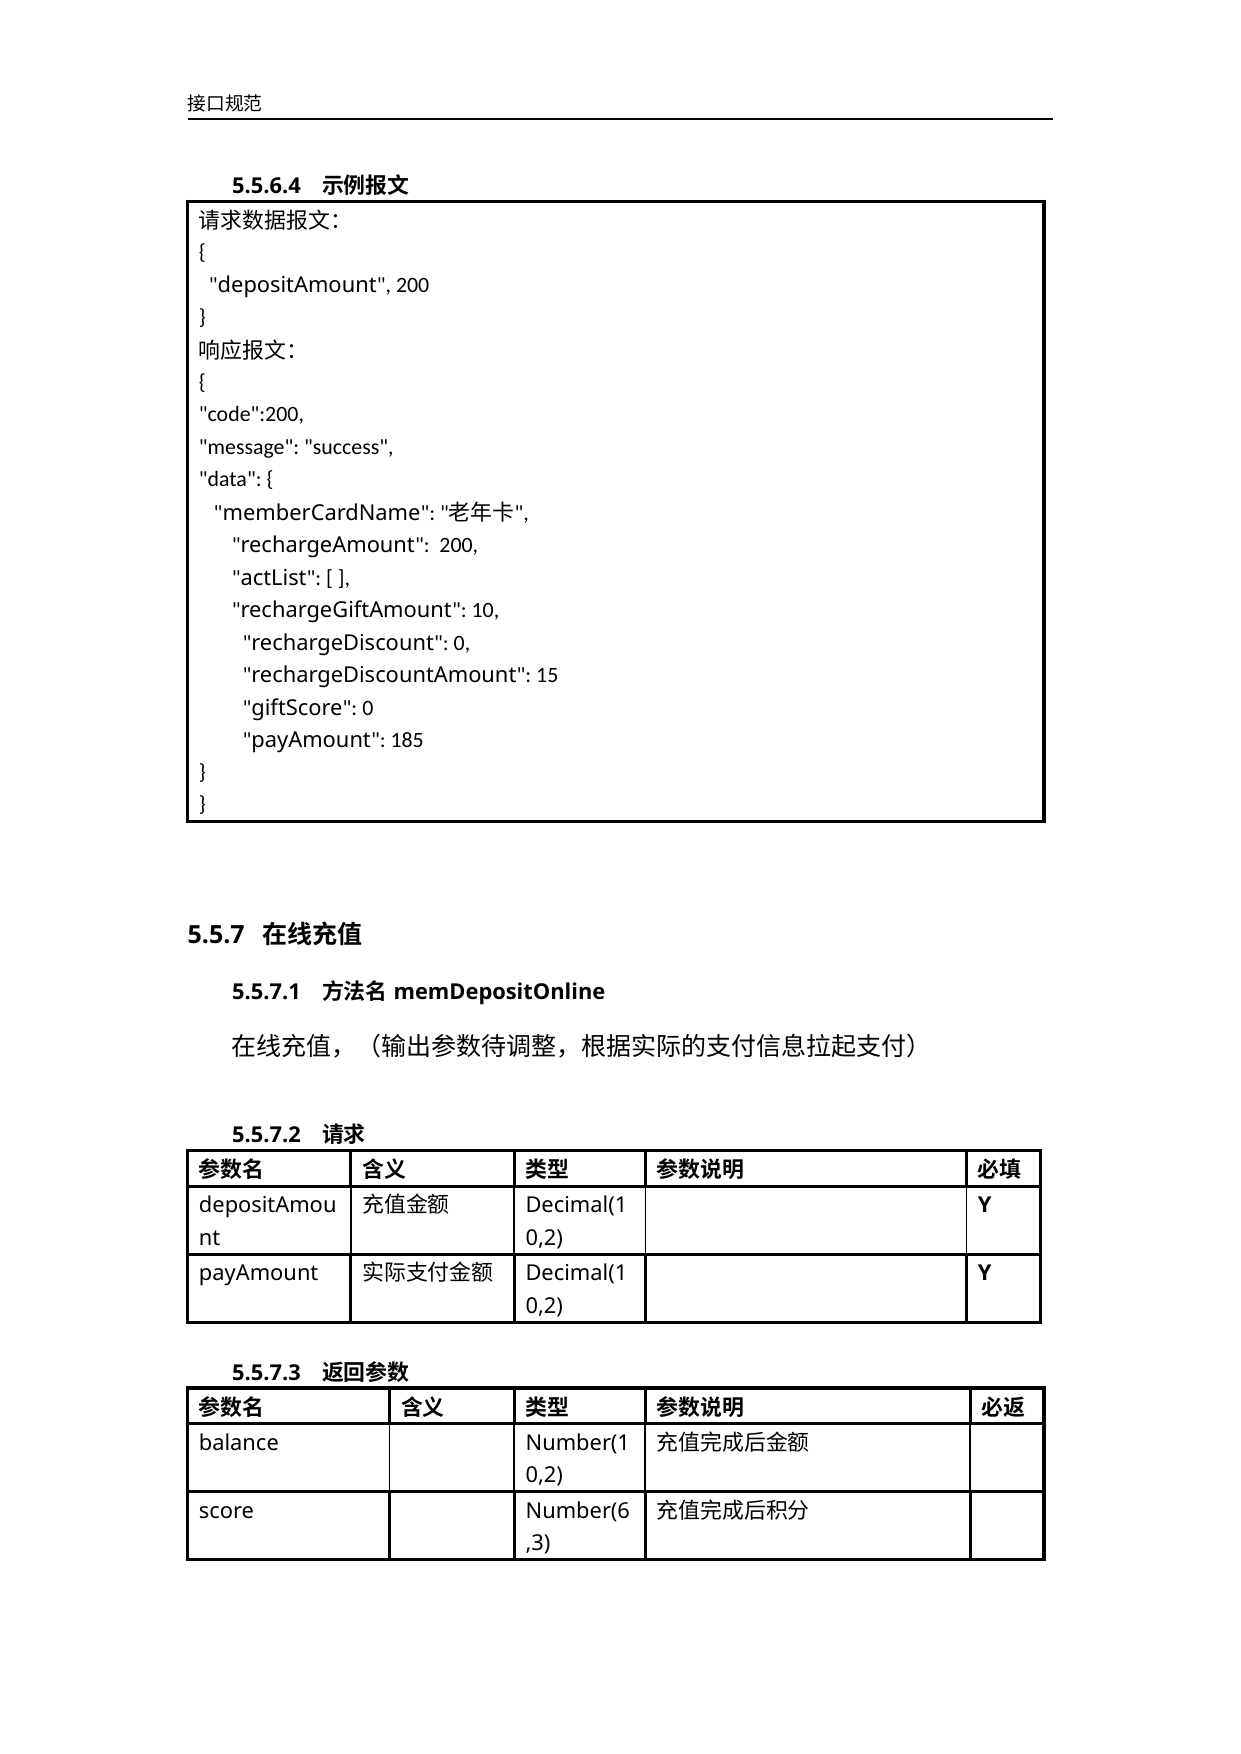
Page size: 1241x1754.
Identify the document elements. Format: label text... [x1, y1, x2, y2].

table_cell [391, 1493, 513, 1558]
table_cell [647, 1256, 965, 1321]
table_cell balance [189, 1425, 389, 1490]
table_header 含义 [391, 1390, 513, 1422]
subtitle 方法名 memDepositOnline [232, 976, 1053, 1006]
table_cell Y [967, 1188, 1039, 1253]
table_cell Number(10,2) [515, 1425, 644, 1490]
table_header 参数说明 [647, 1152, 965, 1184]
table_cell Y [968, 1256, 1039, 1321]
subtitle 请求 [232, 1111, 1053, 1149]
subtitle 返回参数 [232, 1349, 1053, 1386]
table_cell Number(6,3) [516, 1493, 644, 1558]
table_header 必填 [968, 1152, 1039, 1184]
subtitle 在线充值 [187, 913, 1053, 951]
table_cell 实际支付金额 [352, 1256, 513, 1321]
table_cell 充值金额 [352, 1188, 513, 1253]
table_cell [646, 1188, 966, 1253]
table_cell [972, 1493, 1042, 1558]
table_cell [390, 1425, 513, 1490]
table_header 参数说明 [647, 1390, 969, 1422]
table_header 参数名 [189, 1152, 349, 1184]
table_cell score [189, 1493, 388, 1558]
table_header 请求数据报文： { "depositAmount", 200 } 响应报文： { "code":200, "message": "success", "data": { "memberCardName": "老年卡", "rechargeAmount": 200, "actList": [ ], "rechargeGiftAmount": 10, "rechargeDiscount": 0, "rechargeDiscountAmount": 15 "giftScore": 0 "payAmount": 185 } } [189, 203, 1042, 820]
table_header 参数名 [189, 1390, 388, 1422]
subtitle 示例报文 [232, 162, 1053, 199]
table_cell [971, 1425, 1042, 1490]
table_header 类型 [516, 1152, 644, 1184]
table_header 必返 [972, 1390, 1042, 1422]
table_cell Decimal(10,2) [516, 1256, 644, 1321]
table_cell 充值完成后金额 [646, 1425, 969, 1490]
table_cell Decimal(10,2) [515, 1188, 645, 1253]
table_header 含义 [352, 1152, 513, 1184]
text 在线充值，（输出参数待调整，根据实际的支付信息拉起支付） [187, 1013, 1053, 1078]
table_cell payAmount [189, 1256, 349, 1321]
table_cell 充值完成后积分 [647, 1493, 969, 1558]
table_cell depositAmount [189, 1188, 350, 1253]
table_header 类型 [516, 1390, 644, 1422]
